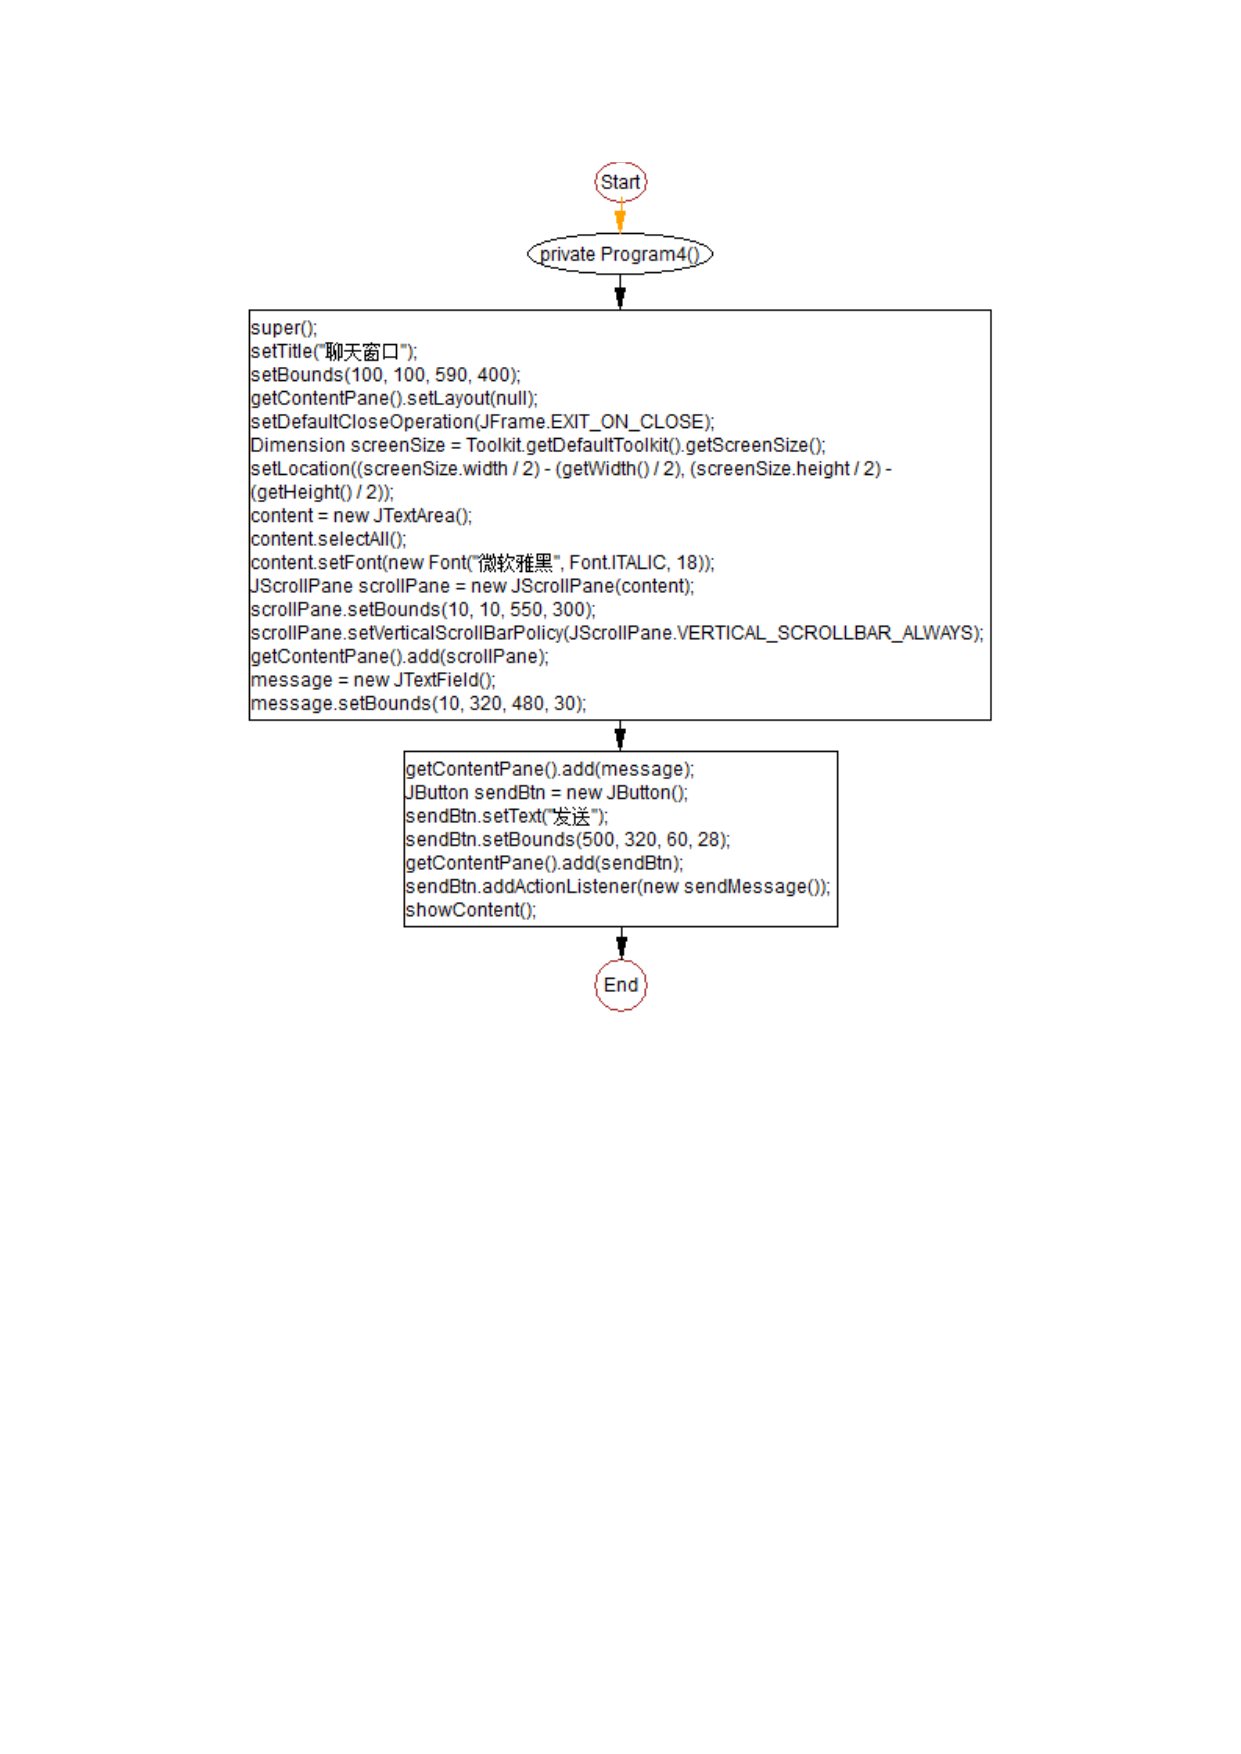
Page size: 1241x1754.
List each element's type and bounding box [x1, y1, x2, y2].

picture [238, 162, 1003, 1031]
